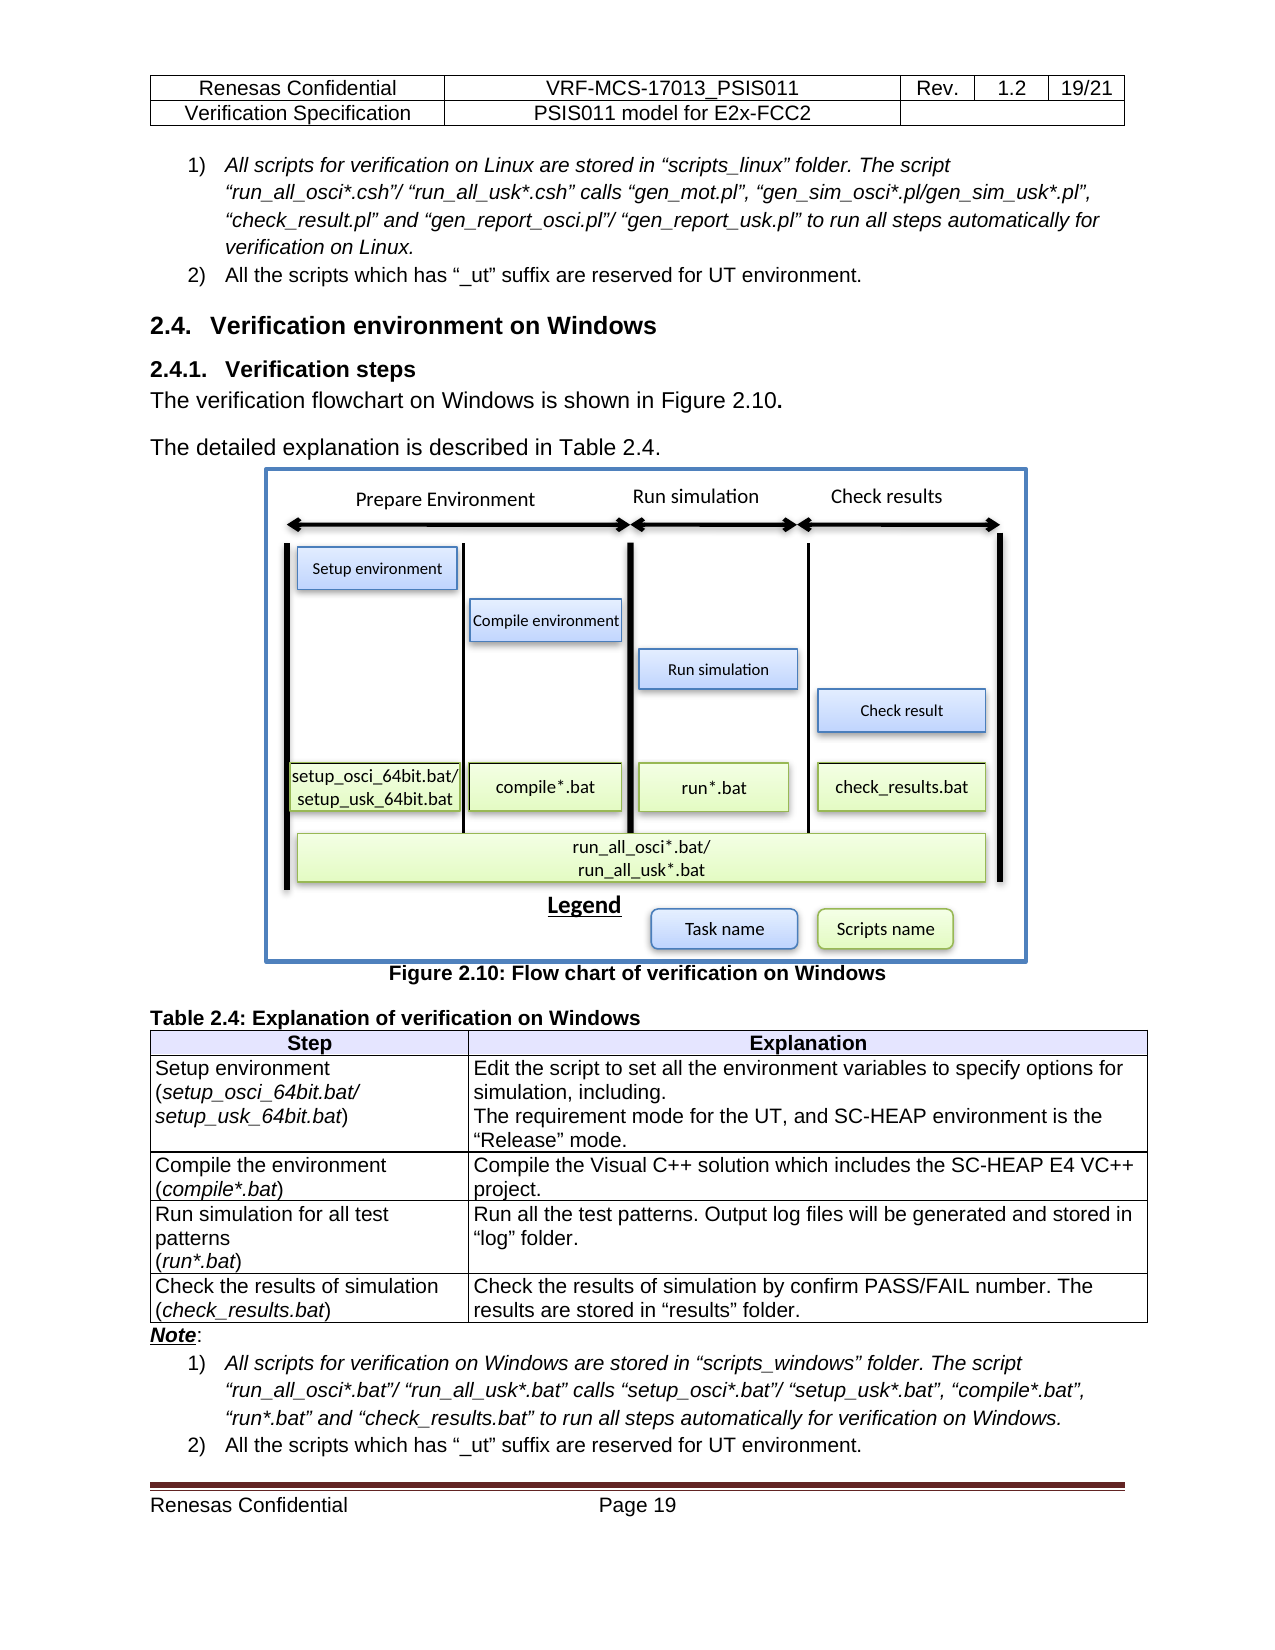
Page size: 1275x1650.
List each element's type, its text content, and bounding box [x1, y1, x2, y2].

subtitle Verification environment on Windows [150, 311, 1125, 339]
table_cell Setup environment (setup_osci_64bit.bat/setup_usk_64bit.bat) [151, 1056, 468, 1151]
table_cell Compile the environment (compile*.bat) [151, 1153, 468, 1200]
text Note: [150, 1323, 1125, 1347]
table_cell Check the results of simulation (check_results.bat) [151, 1274, 468, 1322]
table_cell Run all the test patterns. Output log files will be generated and stored in “log” folder. [469, 1201, 1147, 1273]
subtitle Verification steps [150, 356, 1125, 383]
list All the scripts which has “_ut” suffix are reserved for UT environment. [187, 1433, 1125, 1457]
table_cell Check the results of simulation by confirm PASS/FAIL number. The results are stored in “results” folder. [469, 1274, 1147, 1322]
table_cell Run simulation for all test patterns (run*.bat) [151, 1201, 468, 1273]
list All scripts for verification on Windows are stored in “scripts_windows” folder. The script “run_all_osci*.bat”/ “run_all_usk*.bat” calls “setup_osci*.bat”/ “setup_usk*.bat”, “compile*.bat”, “run*.bat” and “check_results.bat” to run all steps automatically for verification on Windows. [187, 1351, 1125, 1430]
table_cell Compile the Visual C++ solution which includes the SC-HEAP E4 VC++ project. [469, 1153, 1147, 1200]
list All scripts for verification on Linux are stored in “scripts_linux” folder. The script “run_all_osci*.csh”/ “run_all_usk*.csh” calls “gen_mot.pl”, “gen_sim_osci*.pl/gen_sim_usk*.pl”, “check_result.pl” and “gen_report_osci.pl”/ “gen_report_usk.pl” to run all steps automatically for verification on Linux. [187, 152, 1125, 259]
table_header Explanation [469, 1031, 1147, 1054]
table_header Step [151, 1031, 468, 1054]
table_cell Edit the script to set all the environment variables to specify options for simulation, including. The requirement mode for the UT, and SC-HEAP environment is the “Release” mode. [469, 1056, 1147, 1151]
list All the scripts which has “_ut” suffix are reserved for UT environment. [187, 262, 1125, 286]
